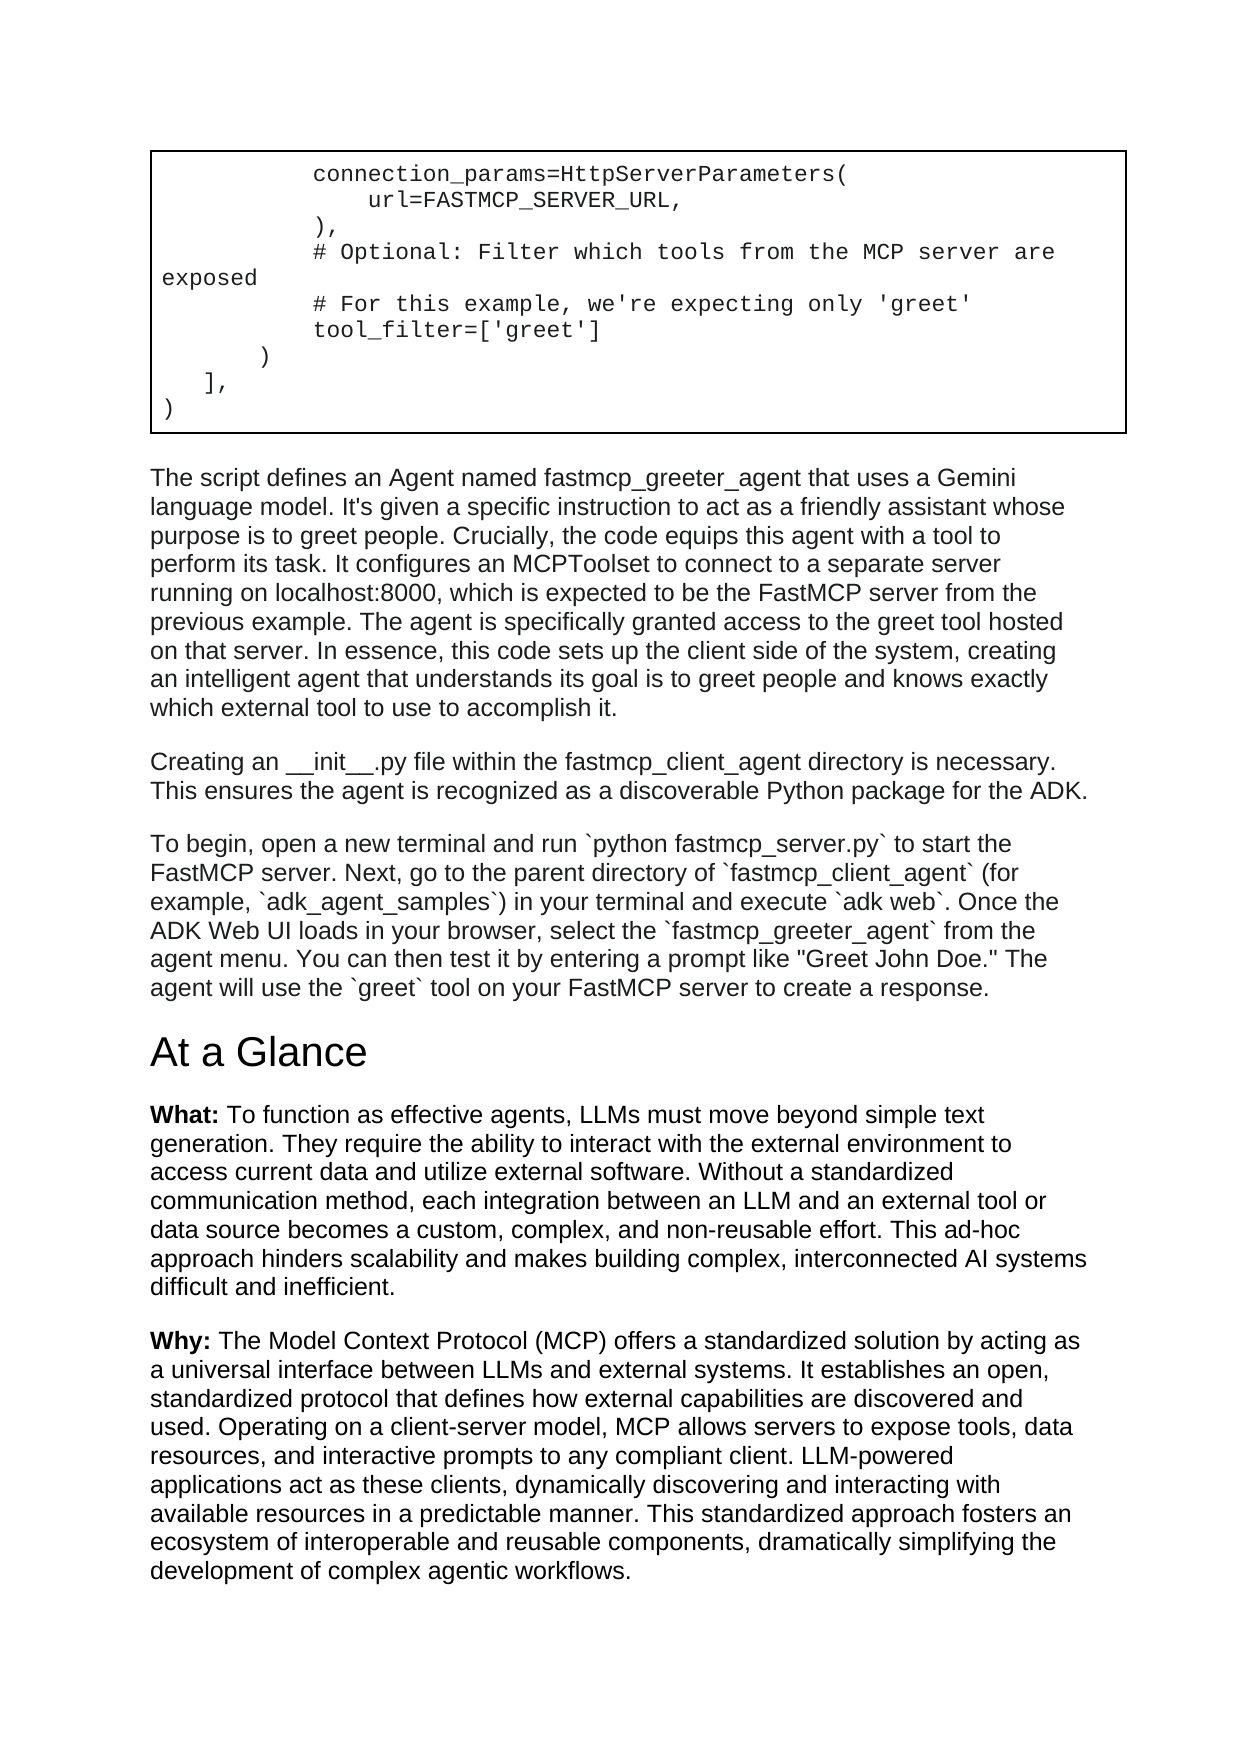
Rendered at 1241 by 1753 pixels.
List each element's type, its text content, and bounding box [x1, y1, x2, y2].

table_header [152, 152, 1125, 432]
text Creating an __init__.py file within the fastmcp_client_agent directory is necessary. This ensures the agent is recognized as a discoverable Python package for the ADK. [150, 747, 1090, 804]
text What: To function as effective agents, LLMs must move beyond simple text generation. They require the ability to interact with the external environment to access current data and utilize external software. Without a standardized communication method, each integration between an LLM and an external tool or data source becomes a custom, complex, and non-reusable effort. This ad-hoc approach hinders scalability and makes building complex, interconnected AI systems difficult and inefficient. [150, 1100, 1090, 1301]
text Why: The Model Context Protocol (MCP) offers a standardized solution by acting as a universal interface between LLMs and external systems. It establishes an open, standardized protocol that defines how external capabilities are discovered and used. Operating on a client-server model, MCP allows servers to expose tools, data resources, and interactive prompts to any compliant client. LLM-powered applications act as these clients, dynamically discovering and interacting with available resources in a predictable manner. This standardized approach fosters an ecosystem of interoperable and reusable components, dramatically simplifying the development of complex agentic workflows. [150, 1326, 1090, 1585]
text The script defines an Agent named fastmcp_greeter_agent that uses a Gemini language model. It's given a specific instruction to act as a friendly assistant whose purpose is to greet people. Crucially, the code equips this agent with a tool to perform its task. It configures an MCPToolset to connect to a separate server running on localhost:8000, which is expected to be the FastMCP server from the previous example. The agent is specifically granted access to the greet tool hosted on that server. In essence, this code sets up the client side of the system, creating an intelligent agent that understands its goal is to greet people and knows exactly which external tool to use to accomplish it. [150, 463, 1090, 722]
text To begin, open a new terminal and run `python fastmcp_server.py` to start the FastMCP server. Next, go to the parent directory of `fastmcp_client_agent` (for example, `adk_agent_samples`) in your terminal and execute `adk web`. Once the ADK Web UI loads in your browser, select the `fastmcp_greeter_agent` from the agent menu. You can then test it by entering a prompt like "Greet John Doe." The agent will use the `greet` tool on your FastMCP server to create a response. [150, 829, 1090, 1002]
text At a Glance [150, 1027, 1090, 1075]
